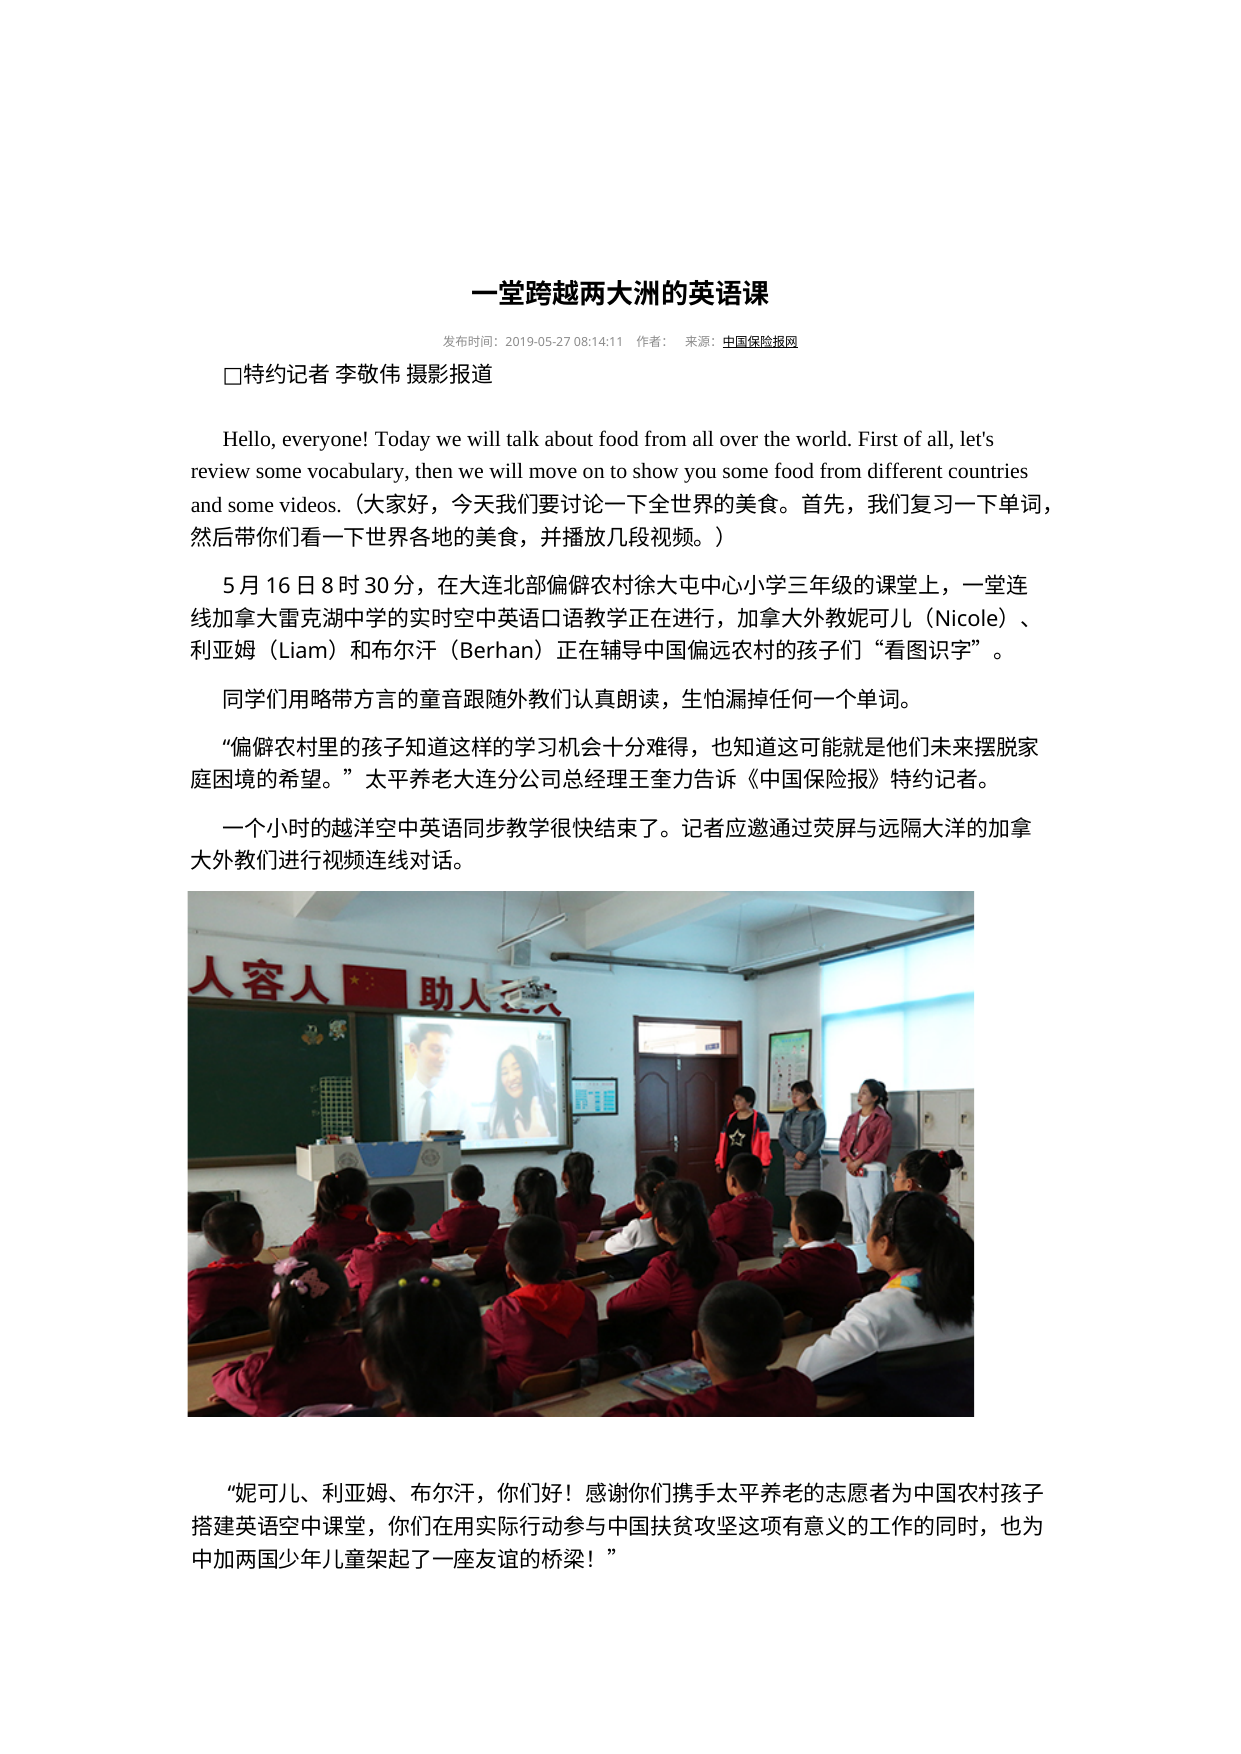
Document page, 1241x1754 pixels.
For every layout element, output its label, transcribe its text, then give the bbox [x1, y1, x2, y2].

text 5月16日8时30分，在大连北部偏僻农村徐大屯中心小学三年级的课堂上，一堂连线加拿大雷克湖中学的实时空中英语口语教学正在进行，加拿大外教妮可儿（Nicole）、利亚姆（Liam）和布尔汗（Berhan）正在辅导中国偏远农村的孩子们“看图识字”。 [191, 568, 1049, 665]
picture [187, 891, 975, 1417]
text “偏僻农村里的孩子知道这样的学习机会十分难得，也知道这可能就是他们未来摆脱家庭困境的希望。”太平养老大连分公司总经理王奎力告诉《中国保险报》特约记者。 [191, 729, 1049, 794]
text “妮可儿、利亚姆、布尔汗，你们好！感谢你们携手太平养老的志愿者为中国农村孩子搭建英语空中课堂，你们在用实际行动参与中国扶贫攻坚这项有意义的工作的同时，也为中加两国少年儿童架起了一座友谊的桥梁！” [191, 1476, 1049, 1574]
text □特约记者 李敬伟 摄影报道 [191, 357, 1049, 389]
text 同学们用略带方言的童音跟随外教们认真朗读，生怕漏掉任何一个单词。 [191, 681, 1049, 714]
text 发布时间：2019-05-27 08:14:11 作者： 来源：中国保险报网 [187, 324, 1053, 357]
text Hello, everyone! Today we will talk about food from all over the world. First of all, let's review some vocabulary, then we will move on to show you some food from different countries and some videos.（大家好，今天我们要讨论一下全世界的美食。首先，我们复习一下单词，然后带你们看一下世界各地的美食，并播放几段视频。） [191, 422, 1049, 552]
text 一个小时的越洋空中英语同步教学很快结束了。记者应邀通过荧屏与远隔大洋的加拿大外教们进行视频连线对话。 [191, 810, 1049, 875]
text 一堂跨越两大洲的英语课 [187, 259, 1053, 324]
